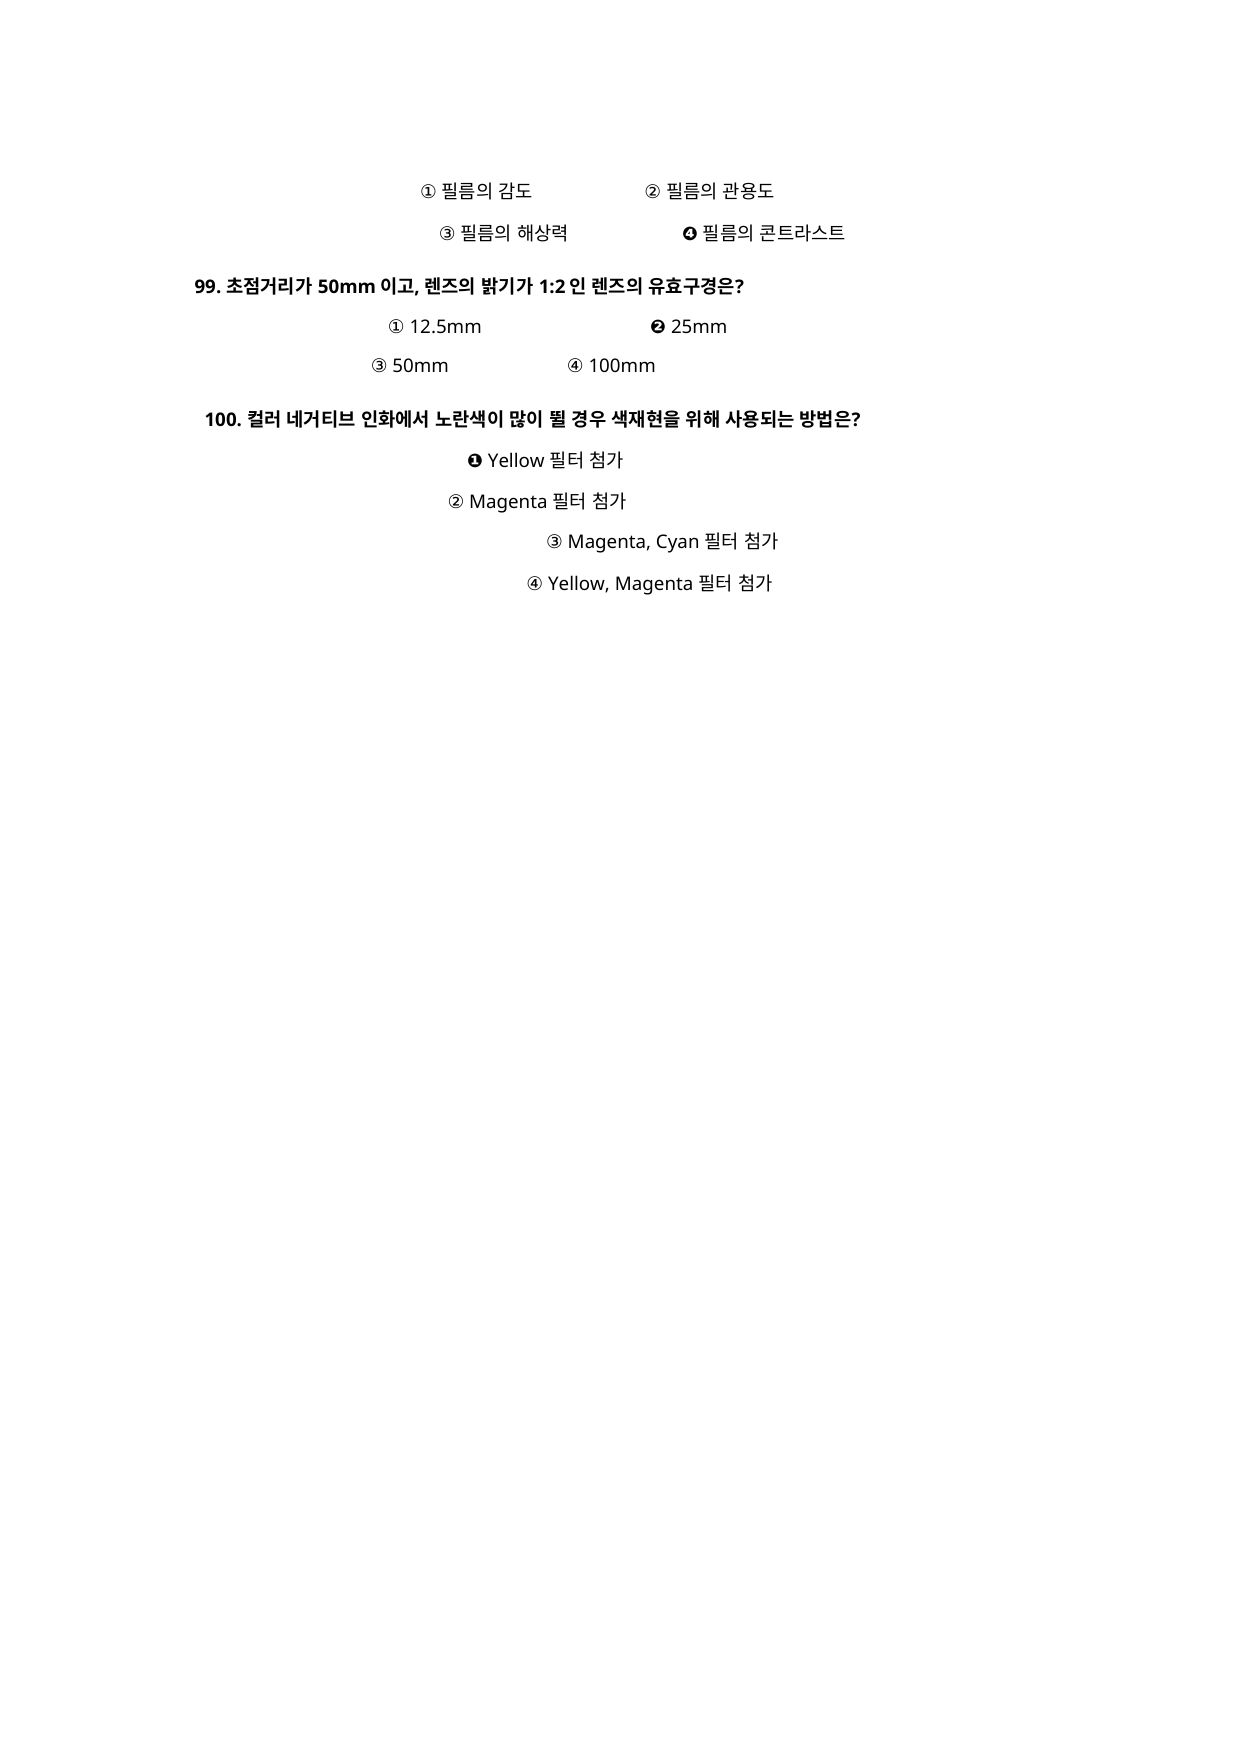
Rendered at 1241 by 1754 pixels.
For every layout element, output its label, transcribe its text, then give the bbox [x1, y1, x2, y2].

text ❶ Yellow 필터 첨가 [447, 445, 1084, 472]
text ④ Yellow, Magenta 필터 첨가 [526, 568, 1084, 595]
text ③ 50mm ④ 100mm [351, 352, 1084, 378]
text ③ 필름의 해상력 ❹ 필름의 콘트라스트 [419, 218, 1084, 246]
text 100. 컬러 네거티브 인화에서 노란색이 많이 뛸 경우 색재현을 위해 사용되는 방법은? [204, 404, 1084, 432]
text ① 12.5mm ❷ 25mm [368, 313, 1084, 338]
text 99. 초점거리가 50mm이고, 렌즈의 밝기가 1:2인 렌즈의 유효구경은? [194, 272, 1084, 299]
text ③ Magenta, Cyan 필터 첨가 [526, 527, 1084, 554]
text ① 필름의 감도 ② 필름의 관용도 [400, 177, 1084, 204]
text ② Magenta 필터 첨가 [447, 486, 1084, 513]
